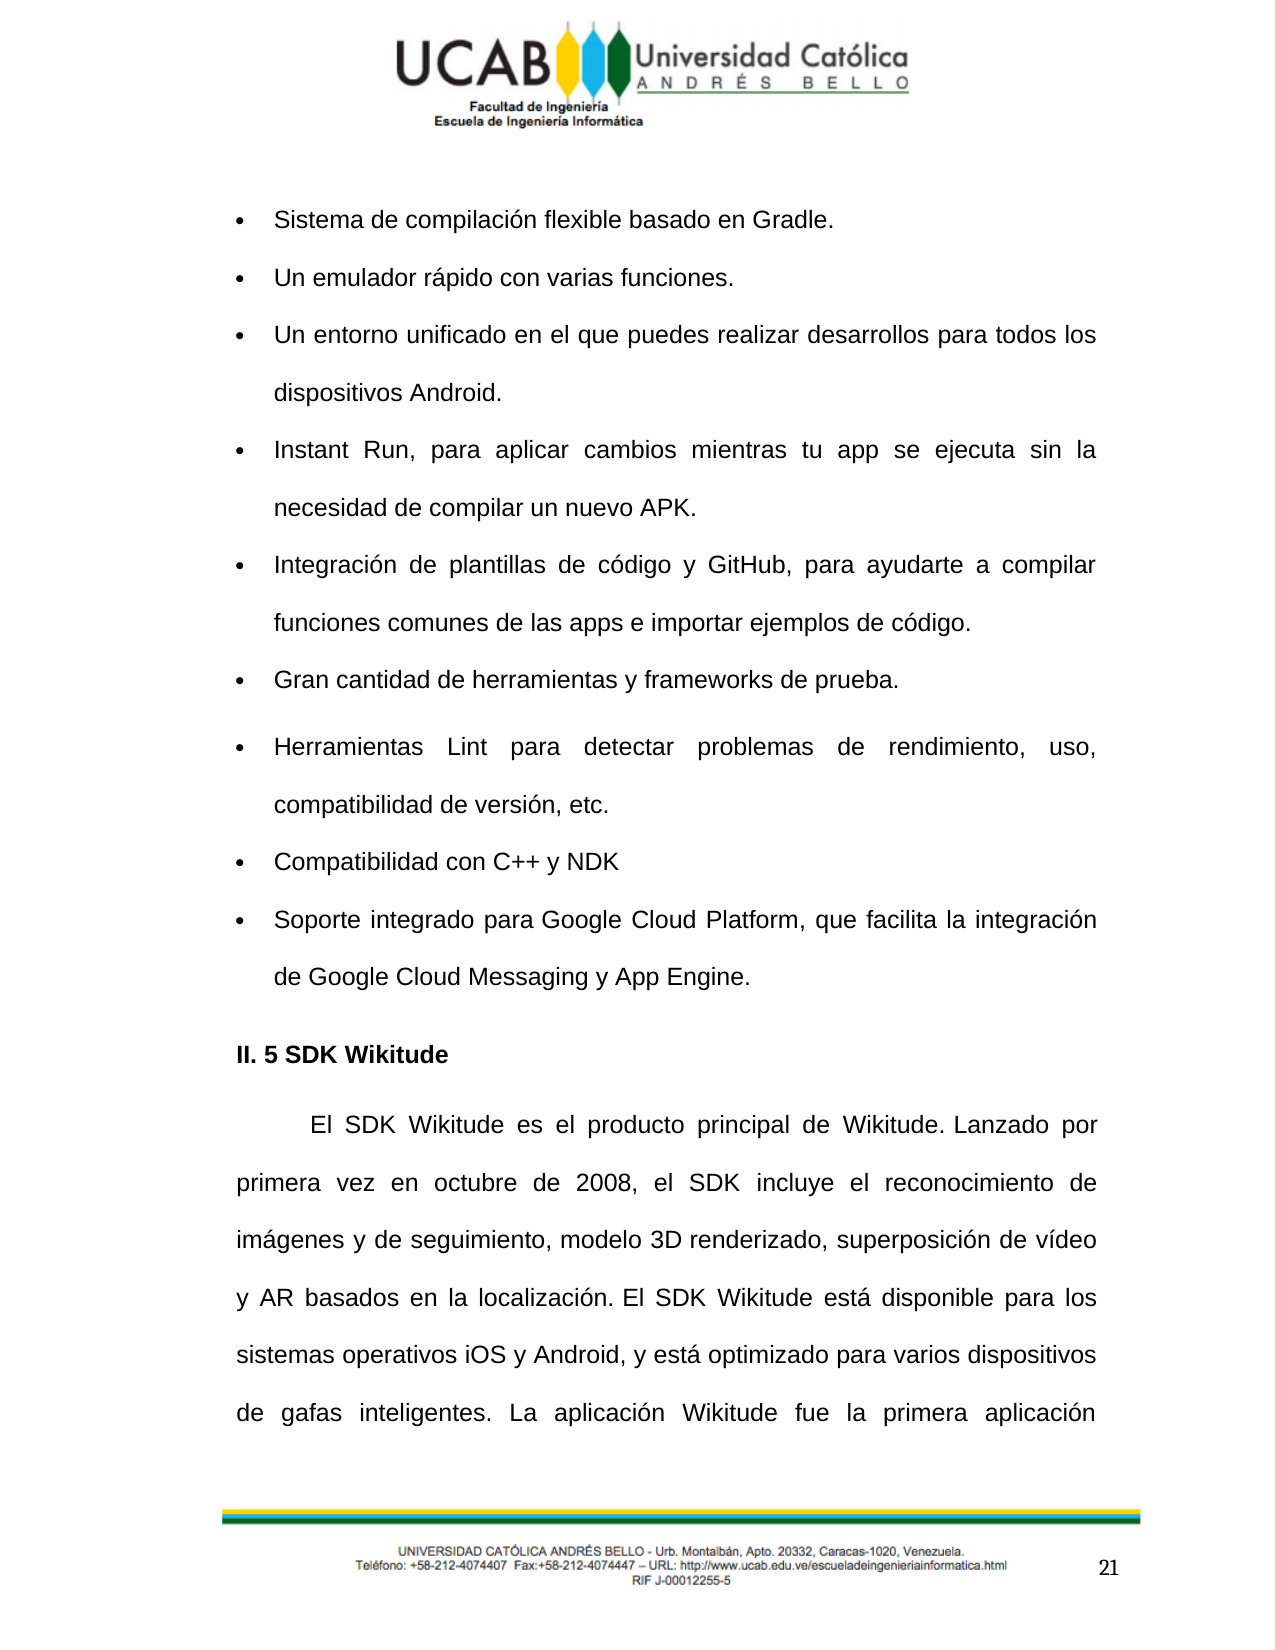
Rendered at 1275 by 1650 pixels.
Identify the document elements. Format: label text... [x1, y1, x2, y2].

list Herramientas Lint para detectar problemas de rendimiento, uso, compatibilidad de versión, etc. [236, 732, 1098, 818]
list Instant Run, para aplicar cambios mientras tu app se ejecuta sin la necesidad de compilar un nuevo APK. [236, 435, 1098, 521]
list Compatibilidad con C++ y NDK [236, 847, 1098, 876]
picture [355, 0, 974, 144]
list Sistema de compilación flexible basado en Gradle. [236, 205, 1098, 234]
subtitle II. 5 SDK Wikitude [236, 1040, 1098, 1069]
list Gran cantidad de herramientas y frameworks de prueba. [236, 665, 1098, 694]
picture [220, 1506, 1141, 1593]
list Soporte integrado para Google Cloud Platform, que facilita la integración de Google Cloud Messaging y App Engine. [236, 904, 1098, 991]
list Un entorno unificado en el que puedes realizar desarrollos para todos los dispositivos Android. [236, 320, 1098, 406]
list Integración de plantillas de código y GitHub, para ayudarte a compilar funciones comunes de las apps e importar ejemplos de código. [236, 550, 1098, 636]
list Un emulador rápido con varias funciones. [236, 263, 1098, 291]
